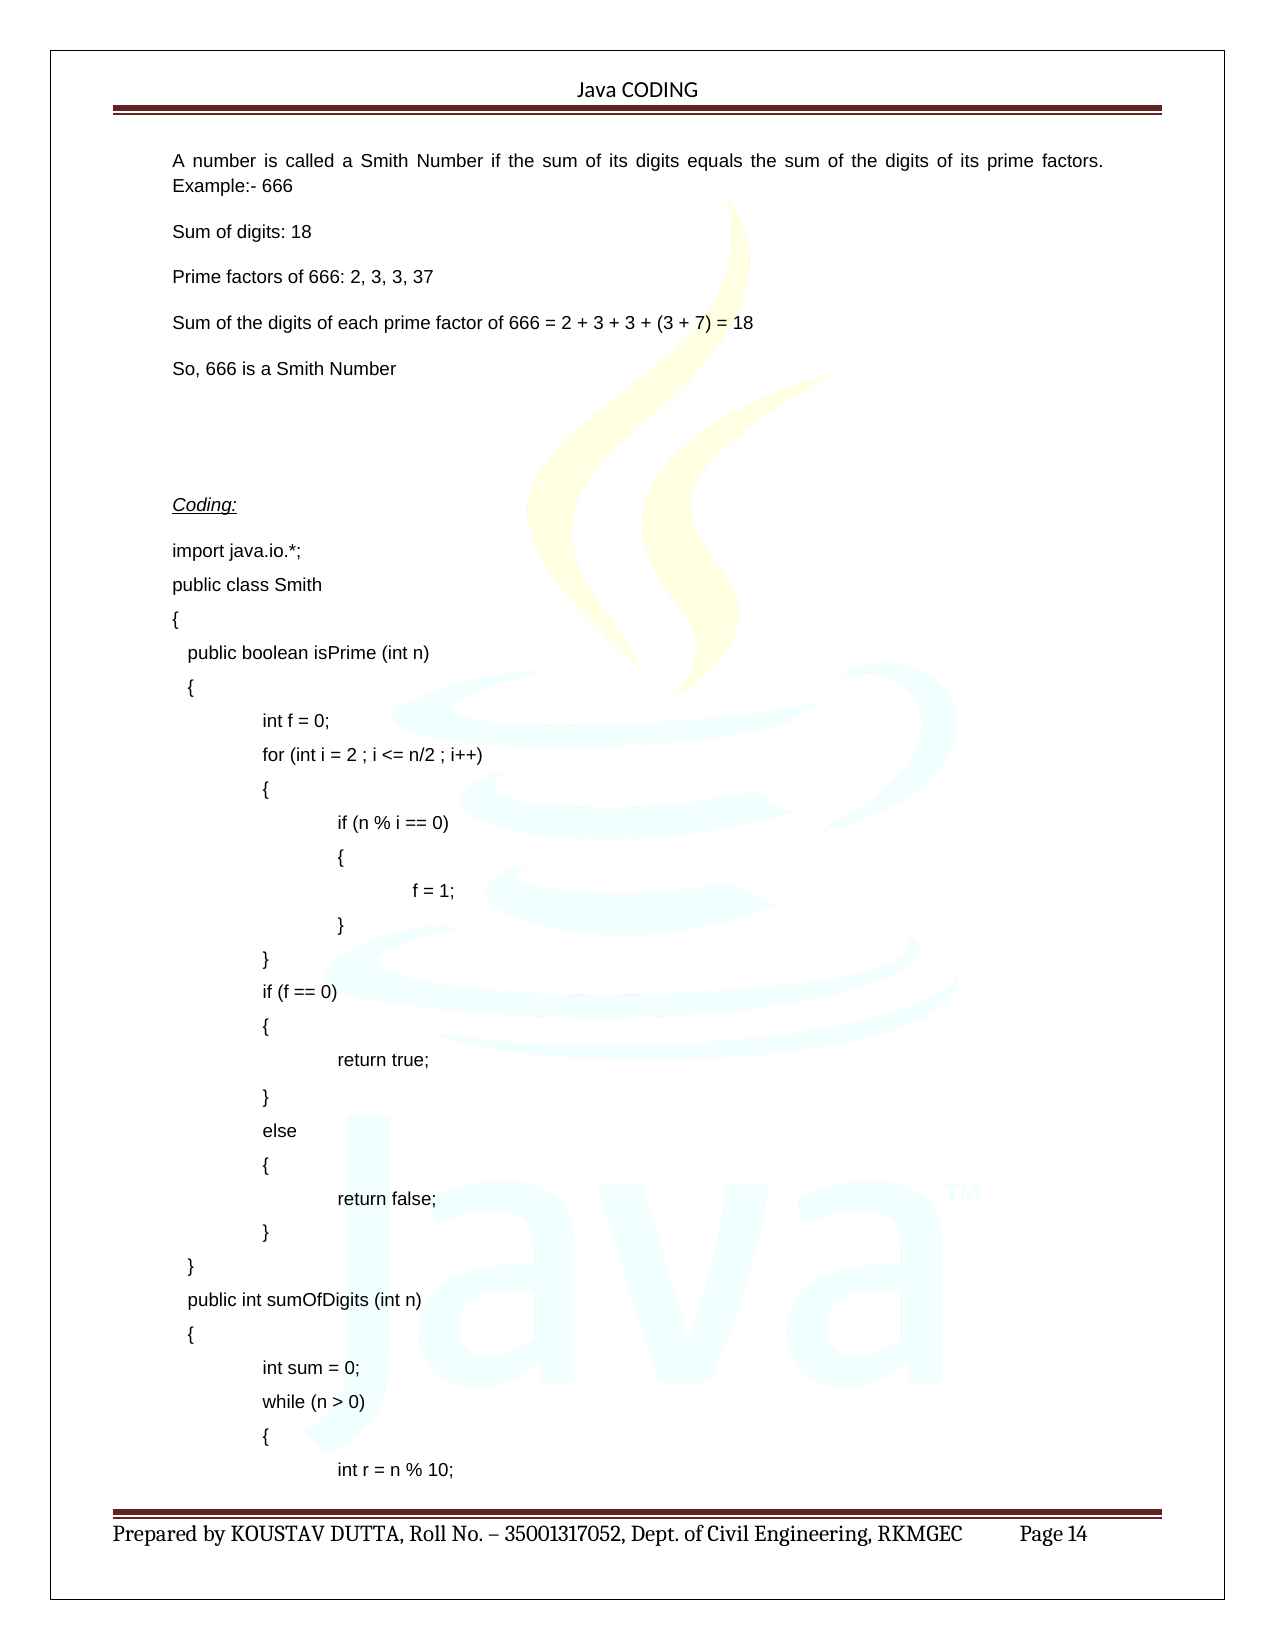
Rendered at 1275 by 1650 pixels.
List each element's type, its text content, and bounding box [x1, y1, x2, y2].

text } [172, 1221, 1105, 1243]
text Sum of the digits of each prime factor of 666 = 2 + 3 + 3 + (3 + 7) = 18 [172, 312, 1105, 333]
text int f = 0; [172, 709, 1105, 731]
text int r = n % 10; [172, 1459, 1105, 1481]
text { [172, 1153, 1105, 1175]
text import java.io.*; [172, 540, 1105, 561]
text if (n % i == 0) [172, 811, 1105, 833]
text { [172, 1323, 1105, 1345]
text { [172, 777, 1105, 799]
text Prime factors of 666: 2, 3, 3, 37 [172, 266, 1105, 288]
text if (f == 0) [172, 981, 1105, 1003]
text return true; [172, 1049, 1105, 1071]
text Coding: [172, 494, 1105, 516]
text public int sumOfDigits (int n) [172, 1289, 1105, 1311]
text } [172, 947, 1105, 969]
text So, 666 is a Smith Number [172, 357, 1105, 379]
text public boolean isPrime (int n) [172, 642, 1105, 663]
text } [172, 1086, 1105, 1107]
text A number is called a Smith Number if the sum of its digits equals the sum of the digits of its prime factors. Example:- 666 [172, 150, 1105, 196]
text while (n > 0) [172, 1391, 1105, 1413]
text f = 1; [172, 879, 1105, 901]
text Sum of digits: 18 [172, 220, 1105, 242]
text { [172, 676, 1105, 697]
text { [172, 1015, 1105, 1037]
text for (int i = 2 ; i <= n/2 ; i++) [172, 743, 1105, 765]
text { [172, 608, 1105, 629]
text int sum = 0; [172, 1357, 1105, 1379]
text else [172, 1119, 1105, 1141]
text } [172, 913, 1105, 935]
text return false; [172, 1187, 1105, 1209]
text public class Smith [172, 574, 1105, 595]
text { [172, 1425, 1105, 1447]
text { [172, 845, 1105, 867]
text } [172, 1255, 1105, 1277]
